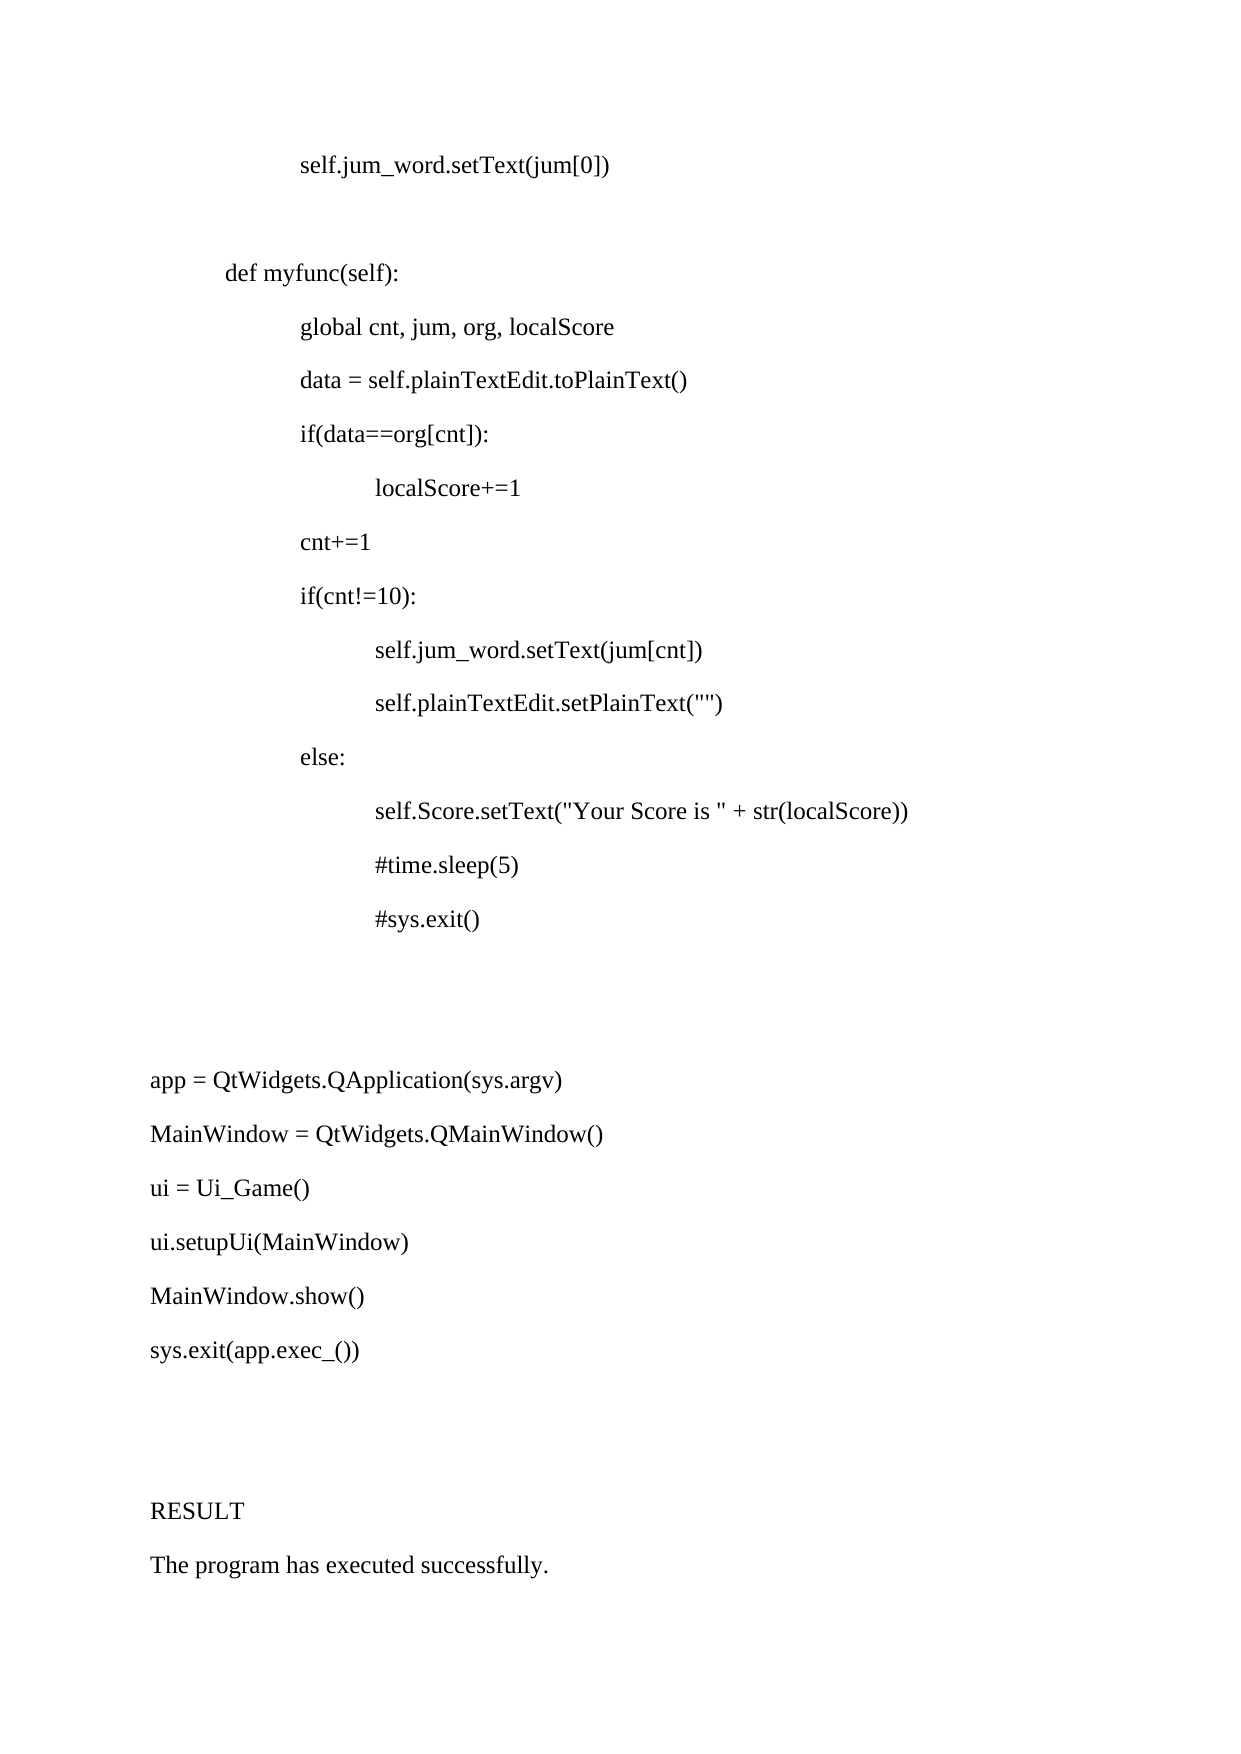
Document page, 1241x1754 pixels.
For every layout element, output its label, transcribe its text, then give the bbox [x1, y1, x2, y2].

text cnt+=1 [150, 527, 1090, 556]
text #sys.exit() [150, 904, 1090, 933]
text #time.sleep(5) [150, 850, 1090, 879]
text self.jum_word.setText(jum[0]) [150, 150, 1090, 179]
text RESULT [150, 1496, 1090, 1525]
text self.Score.setText("Your Score is " + str(localScore)) [150, 796, 1090, 825]
text self.plainTextEdit.setPlainText("") [150, 688, 1090, 717]
text The program has executed successfully. [150, 1550, 1090, 1579]
text def myfunc(self): [150, 258, 1090, 286]
text localScore+=1 [150, 473, 1090, 502]
text if(cnt!=10): [150, 581, 1090, 609]
text MainWindow.show() [150, 1281, 1090, 1310]
text else: [150, 742, 1090, 771]
text data = self.plainTextEdit.toPlainText() [150, 365, 1090, 394]
text app = QtWidgets.QApplication(sys.argv) [150, 1066, 1090, 1094]
text if(data==org[cnt]): [150, 419, 1090, 448]
text self.jum_word.setText(jum[cnt]) [150, 635, 1090, 663]
text global cnt, jum, org, localScore [150, 312, 1090, 340]
text ui.setupUi(MainWindow) [150, 1227, 1090, 1256]
text MainWindow = QtWidgets.QMainWindow() [150, 1119, 1090, 1148]
text sys.exit(app.exec_()) [150, 1335, 1090, 1363]
text ui = Ui_Game() [150, 1173, 1090, 1202]
